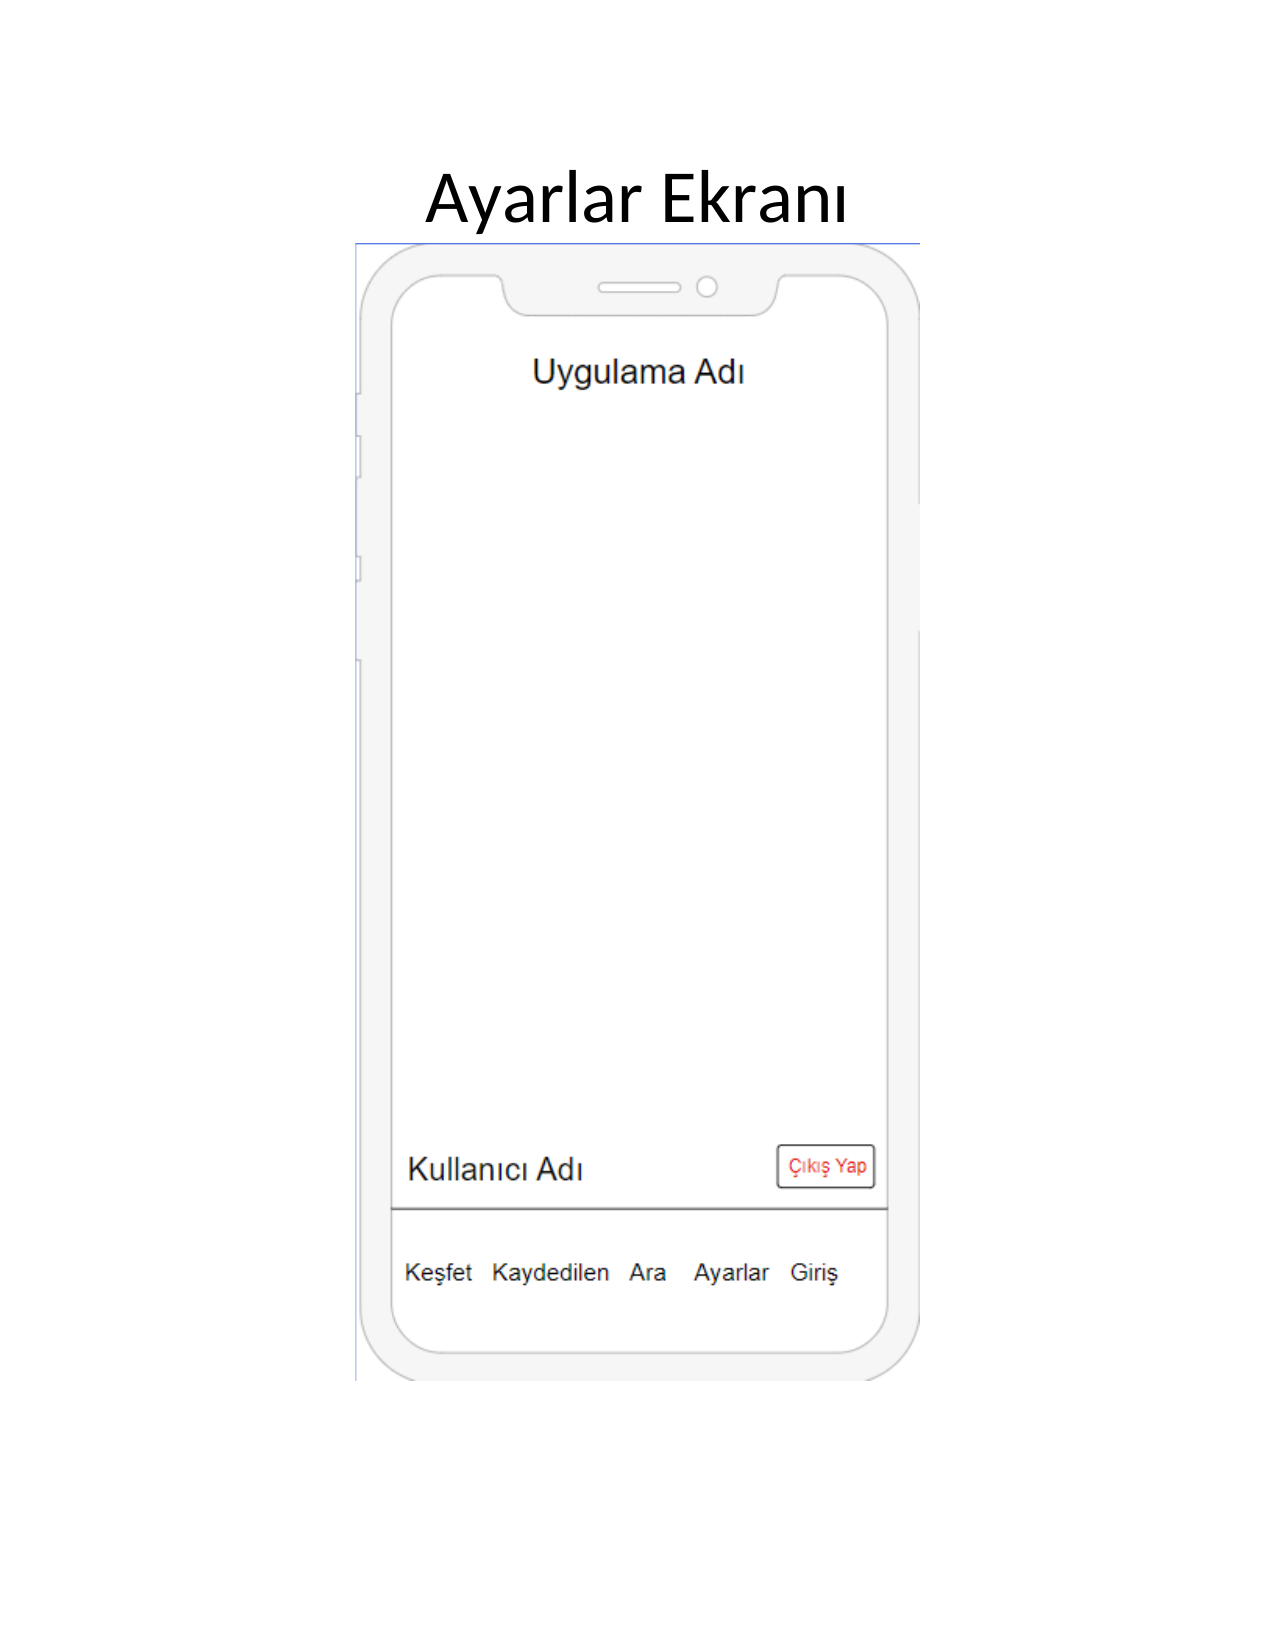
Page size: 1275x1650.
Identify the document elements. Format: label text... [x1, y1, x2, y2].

picture [355, 243, 920, 1381]
